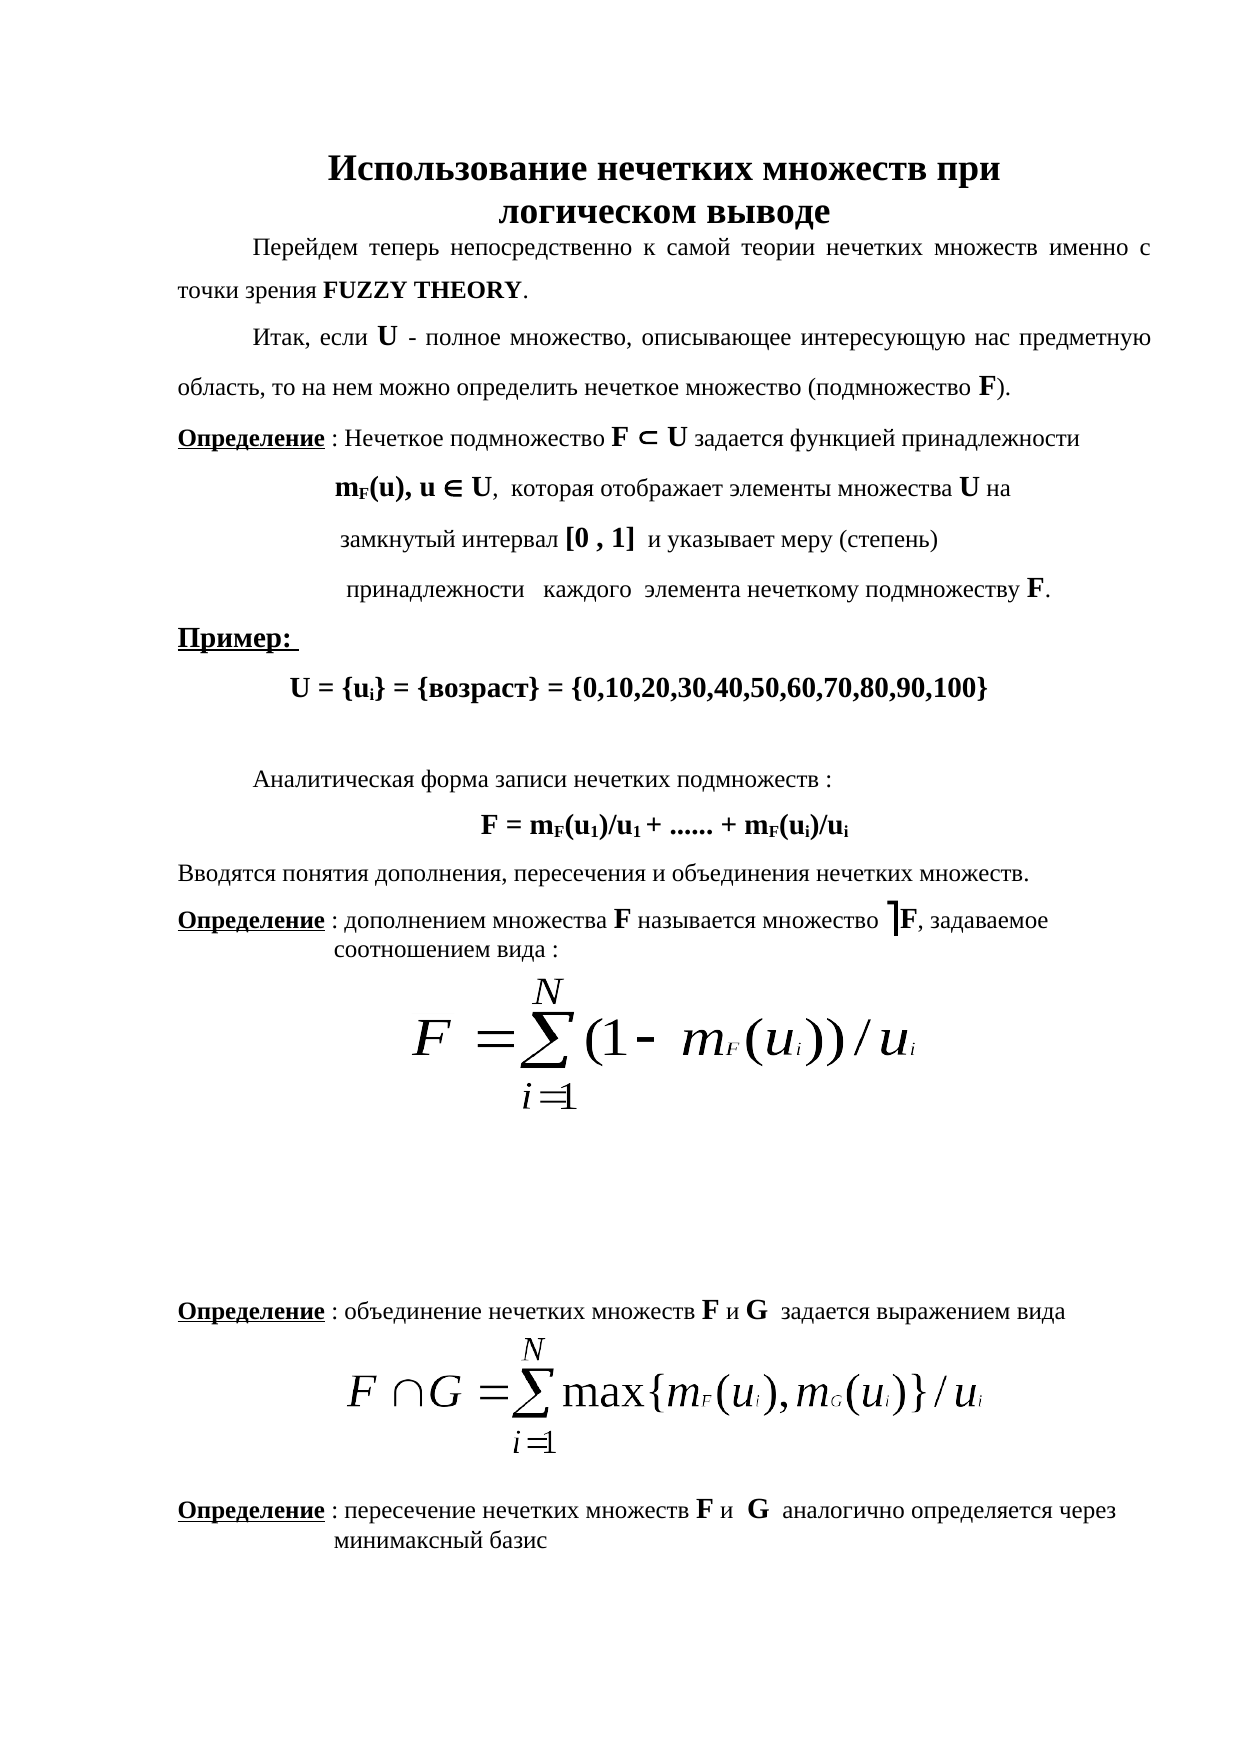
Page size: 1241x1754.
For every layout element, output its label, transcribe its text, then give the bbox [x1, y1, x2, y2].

text Использование нечетких множеств при [177, 146, 1152, 189]
text логическом выводе [177, 189, 1152, 232]
text U = {ui} = {возраст} = {0,10,20,30,40,50,60,70,80,90,100} [177, 671, 1152, 704]
text Определение : дополнением множества F называется множество ⎤F, задаваемое [898, 901, 1152, 934]
text Пример: [177, 620, 1152, 654]
text Аналитическая форма записи нечетких подмножеств : [177, 764, 1152, 793]
text Вводятся понятия дополнения, пересечения и объединения нечетких множеств. [177, 858, 1152, 886]
text замкнутый интервал [0 , 1] и указывает меру (степень) принадлежности каждого элемента нечеткому подмножеству F. [177, 520, 1152, 603]
text Итак, если U - полное множество, описывающее интересующую нас предметную область, то на нем можно определить нечеткое множество (подмножество F). [177, 318, 1152, 402]
text mF(u), u ∈ U, которая отображает элементы множества U на [177, 469, 1152, 503]
text Определение : дополнением множества F называется множество ⎤F, задаваемое [177, 901, 894, 934]
text Определение : объединение нечетких множеств F и G задается выражением вида [177, 1292, 1152, 1325]
text Определение : пересечение нечетких множеств F и G аналогично определяется через [177, 1492, 1152, 1525]
text Перейдем теперь непосредственно к самой теории нечетких множеств именно с точки зрения FUZZY THEORY. [177, 232, 1152, 304]
text F = mF(u1)/u1 + ...... + mF(ui)/ui [177, 807, 1152, 841]
text минимаксный базис [177, 1525, 1152, 1554]
text соотношением вида : [177, 934, 1152, 963]
text Определение : Нечеткое подмножество F ⊂ U задается функцией принадлежности [177, 419, 1152, 452]
